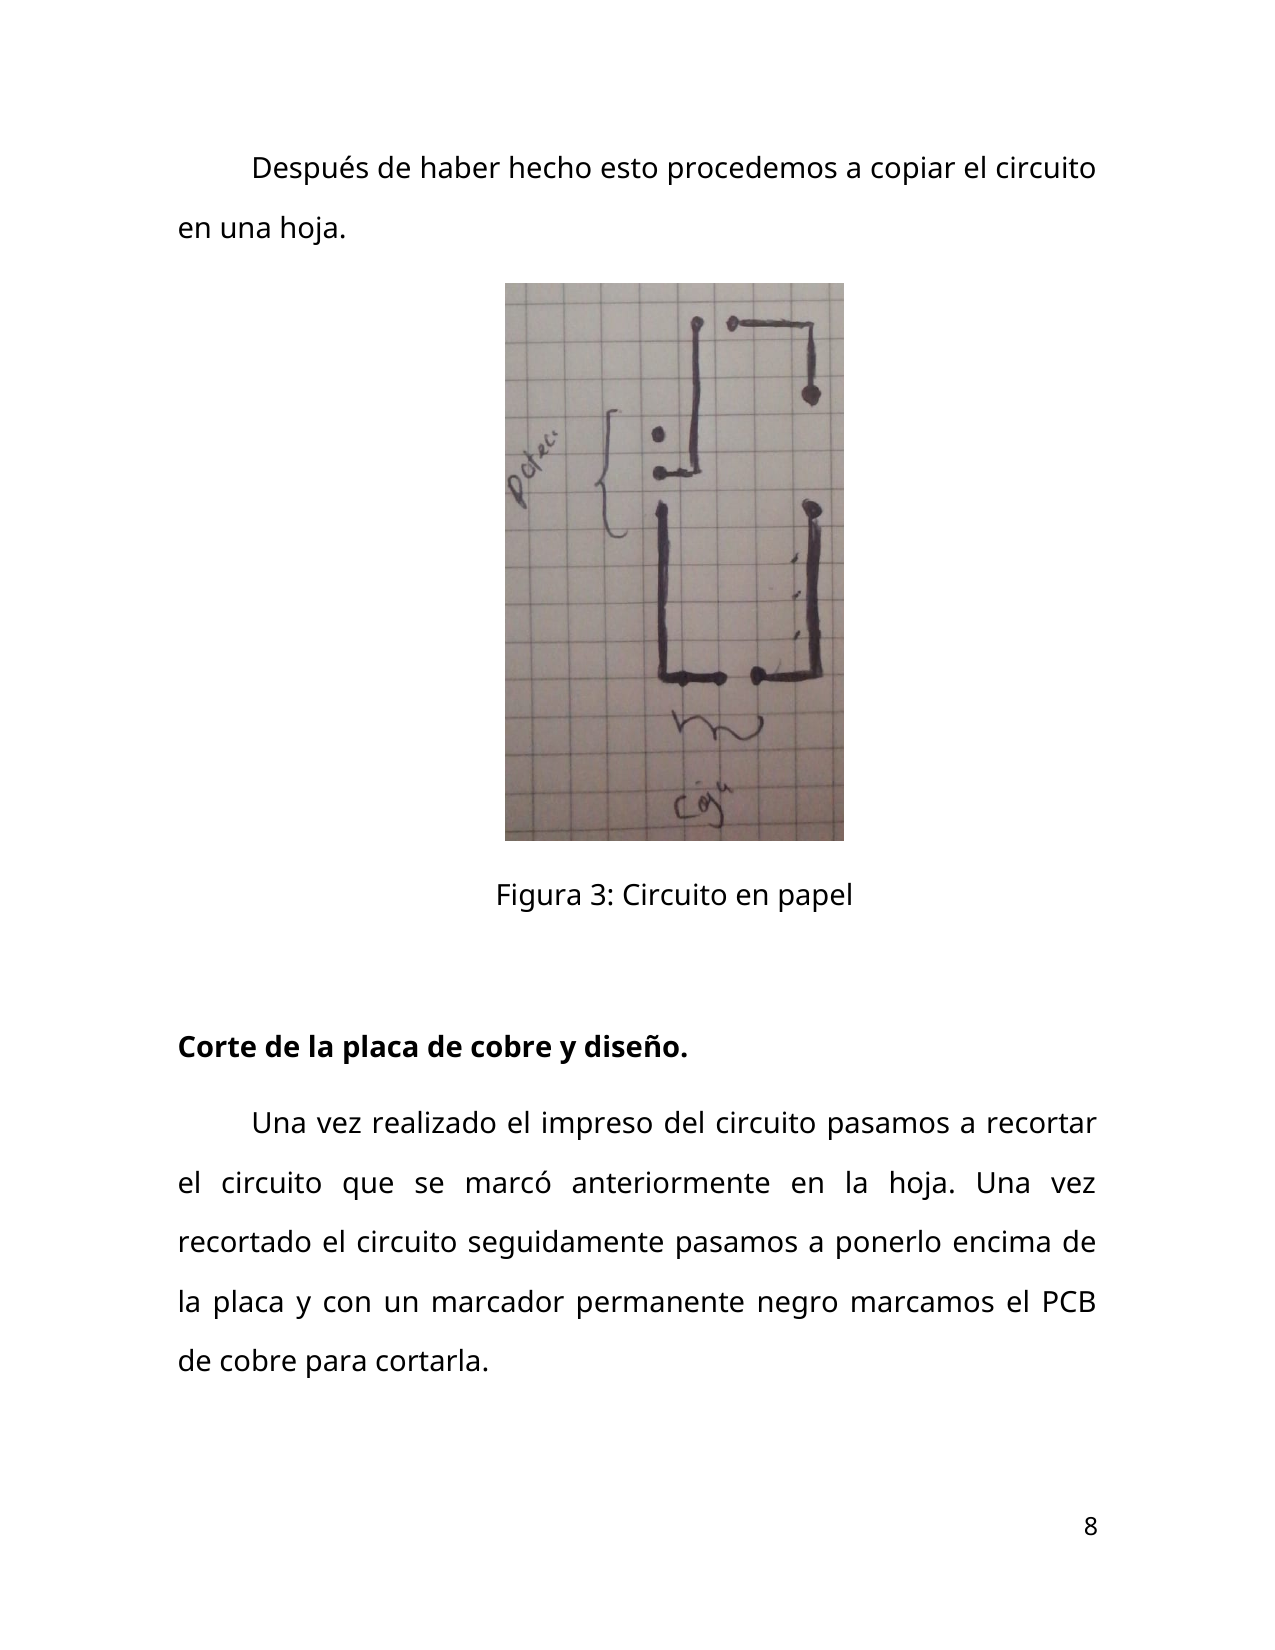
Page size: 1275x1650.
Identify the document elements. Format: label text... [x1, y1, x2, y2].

picture [505, 283, 844, 841]
text Una vez realizado el impreso del circuito pasamos a recortar el circuito que se marcó anteriormente en la hoja. Una vez recortado el circuito seguidamente pasamos a ponerlo encima de la placa y con un marcador permanente negro marcamos el PCB de cobre para cortarla. [177, 1103, 1098, 1380]
text Después de haber hecho esto procedemos a copiar el circuito en una hoja. [177, 148, 1098, 247]
text Corte de la placa de cobre y diseño. [177, 1026, 1098, 1066]
text Figura 3: Circuito en papel [177, 874, 1098, 914]
